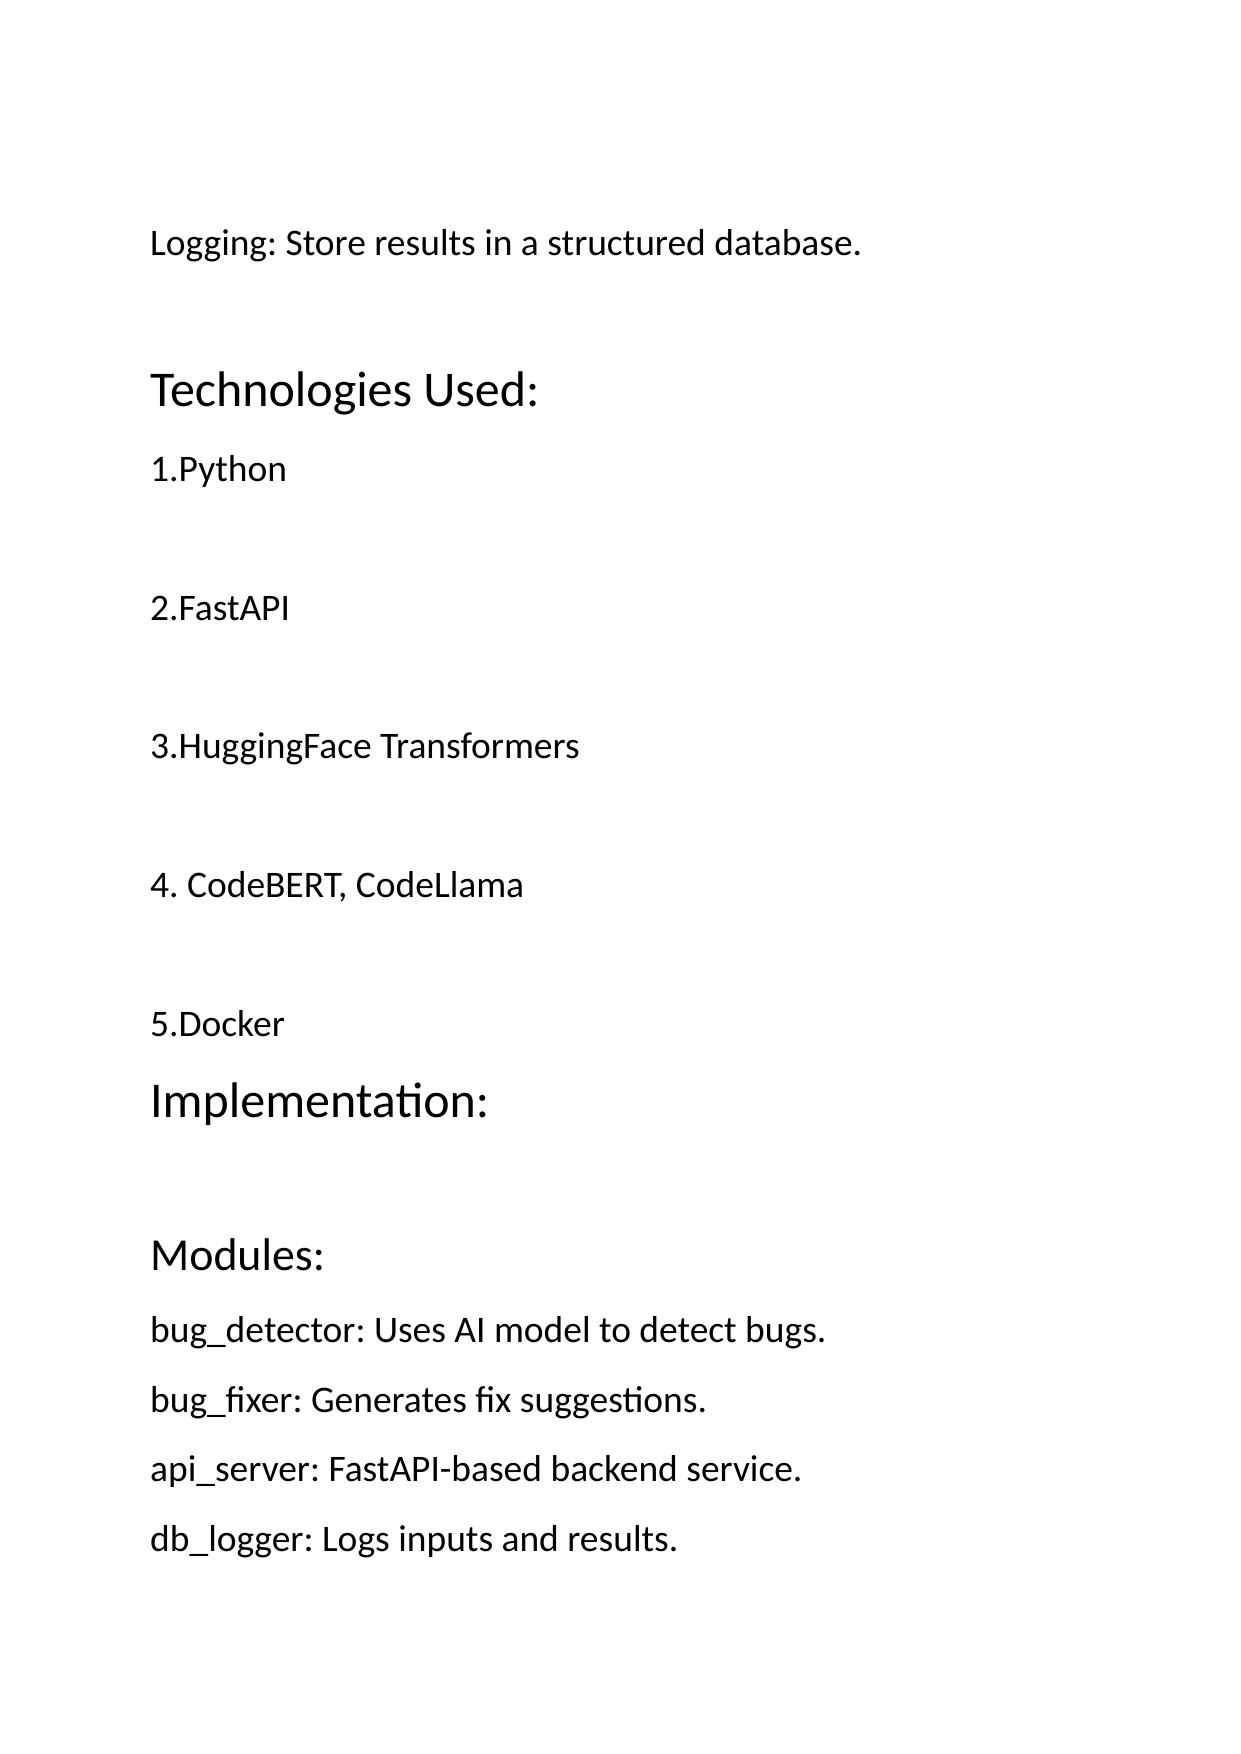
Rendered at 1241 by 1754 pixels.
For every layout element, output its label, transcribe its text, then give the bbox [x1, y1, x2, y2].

text Implementation: [150, 1069, 1090, 1130]
text bug_detector: Uses AI model to detect bugs. [150, 1306, 1090, 1352]
text Logging: Store results in a structured database. [150, 219, 1090, 265]
text bug_fixer: Generates fix suggestions. [150, 1376, 1090, 1422]
text 4. CodeBERT, CodeLlama [150, 861, 1090, 907]
text 3.HuggingFace Transformers [150, 722, 1090, 768]
text Technologies Used: [150, 358, 1090, 419]
text 5.Docker [150, 1000, 1090, 1046]
text api_server: FastAPI-based backend service. [150, 1445, 1090, 1491]
text db_logger: Logs inputs and results. [150, 1514, 1090, 1560]
text 1.Python [150, 445, 1090, 491]
text Modules: [150, 1225, 1090, 1281]
text 2.FastAPI [150, 584, 1090, 629]
